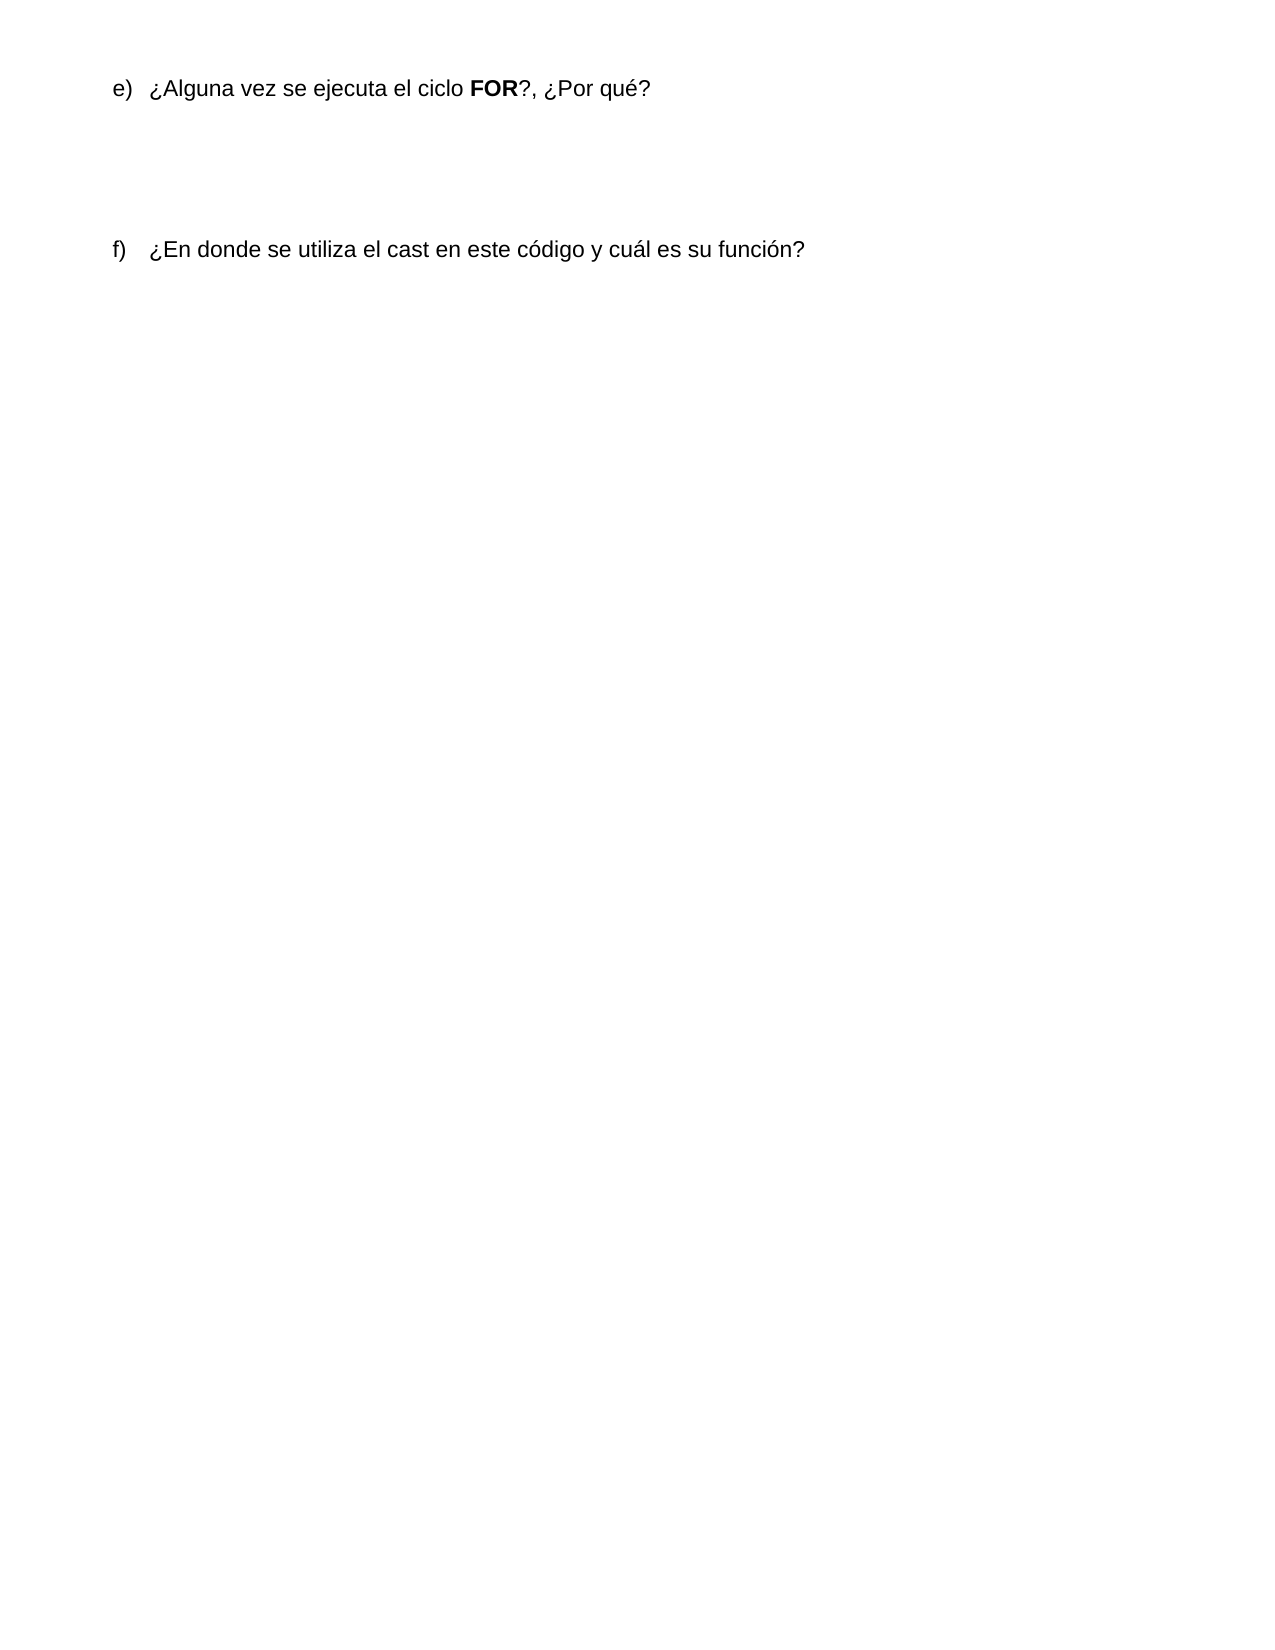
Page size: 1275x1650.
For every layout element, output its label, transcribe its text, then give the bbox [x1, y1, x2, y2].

list ¿Alguna vez se ejecuta el ciclo FOR?, ¿Por qué? [112, 75, 1200, 236]
list ¿En donde se utiliza el cast en este código y cuál es su función? [112, 236, 1200, 262]
